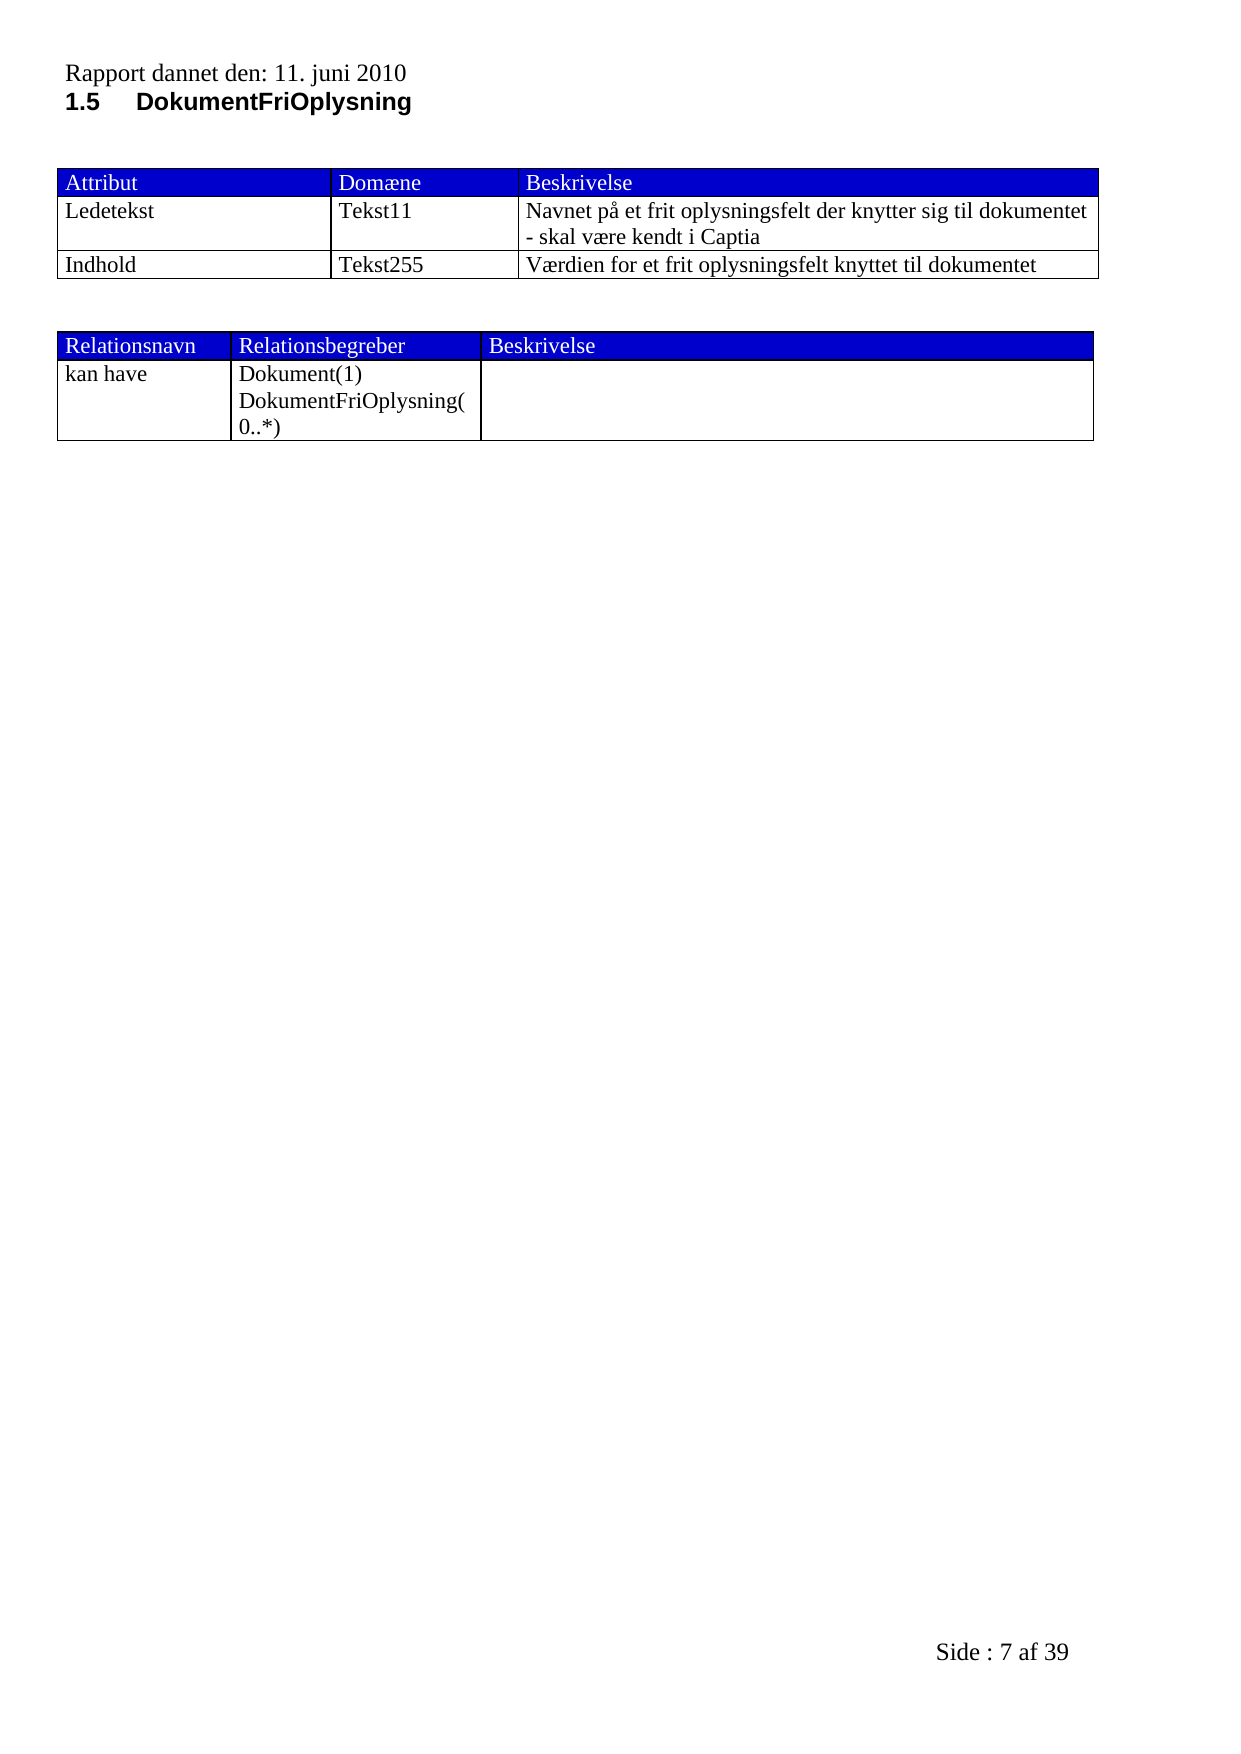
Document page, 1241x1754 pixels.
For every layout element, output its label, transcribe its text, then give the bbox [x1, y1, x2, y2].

table_cell Indhold [58, 251, 330, 278]
table_header Domæne [332, 169, 518, 196]
table_cell Dokument(1) DokumentFriOplysning(0..*) [232, 361, 480, 439]
table_cell Ledetekst [58, 197, 330, 250]
table_header Beskrivelse [482, 333, 1093, 359]
subtitle DokumentFriOplysning [65, 87, 1181, 115]
table_header Beskrivelse [519, 169, 1098, 196]
table_cell Værdien for et frit oplysningsfelt knyttet til dokumentet [519, 251, 1098, 278]
table_cell Navnet på et frit oplysningsfelt der knytter sig til dokumentet - skal være kendt i Captia [519, 197, 1098, 250]
table_cell kan have [58, 361, 230, 439]
table_header Attribut [58, 169, 330, 196]
table_cell Tekst255 [332, 251, 518, 278]
table_header Relationsbegreber [232, 333, 480, 359]
table_cell Tekst11 [332, 197, 518, 250]
table_header Relationsnavn [58, 333, 230, 359]
table_cell [482, 361, 1093, 439]
